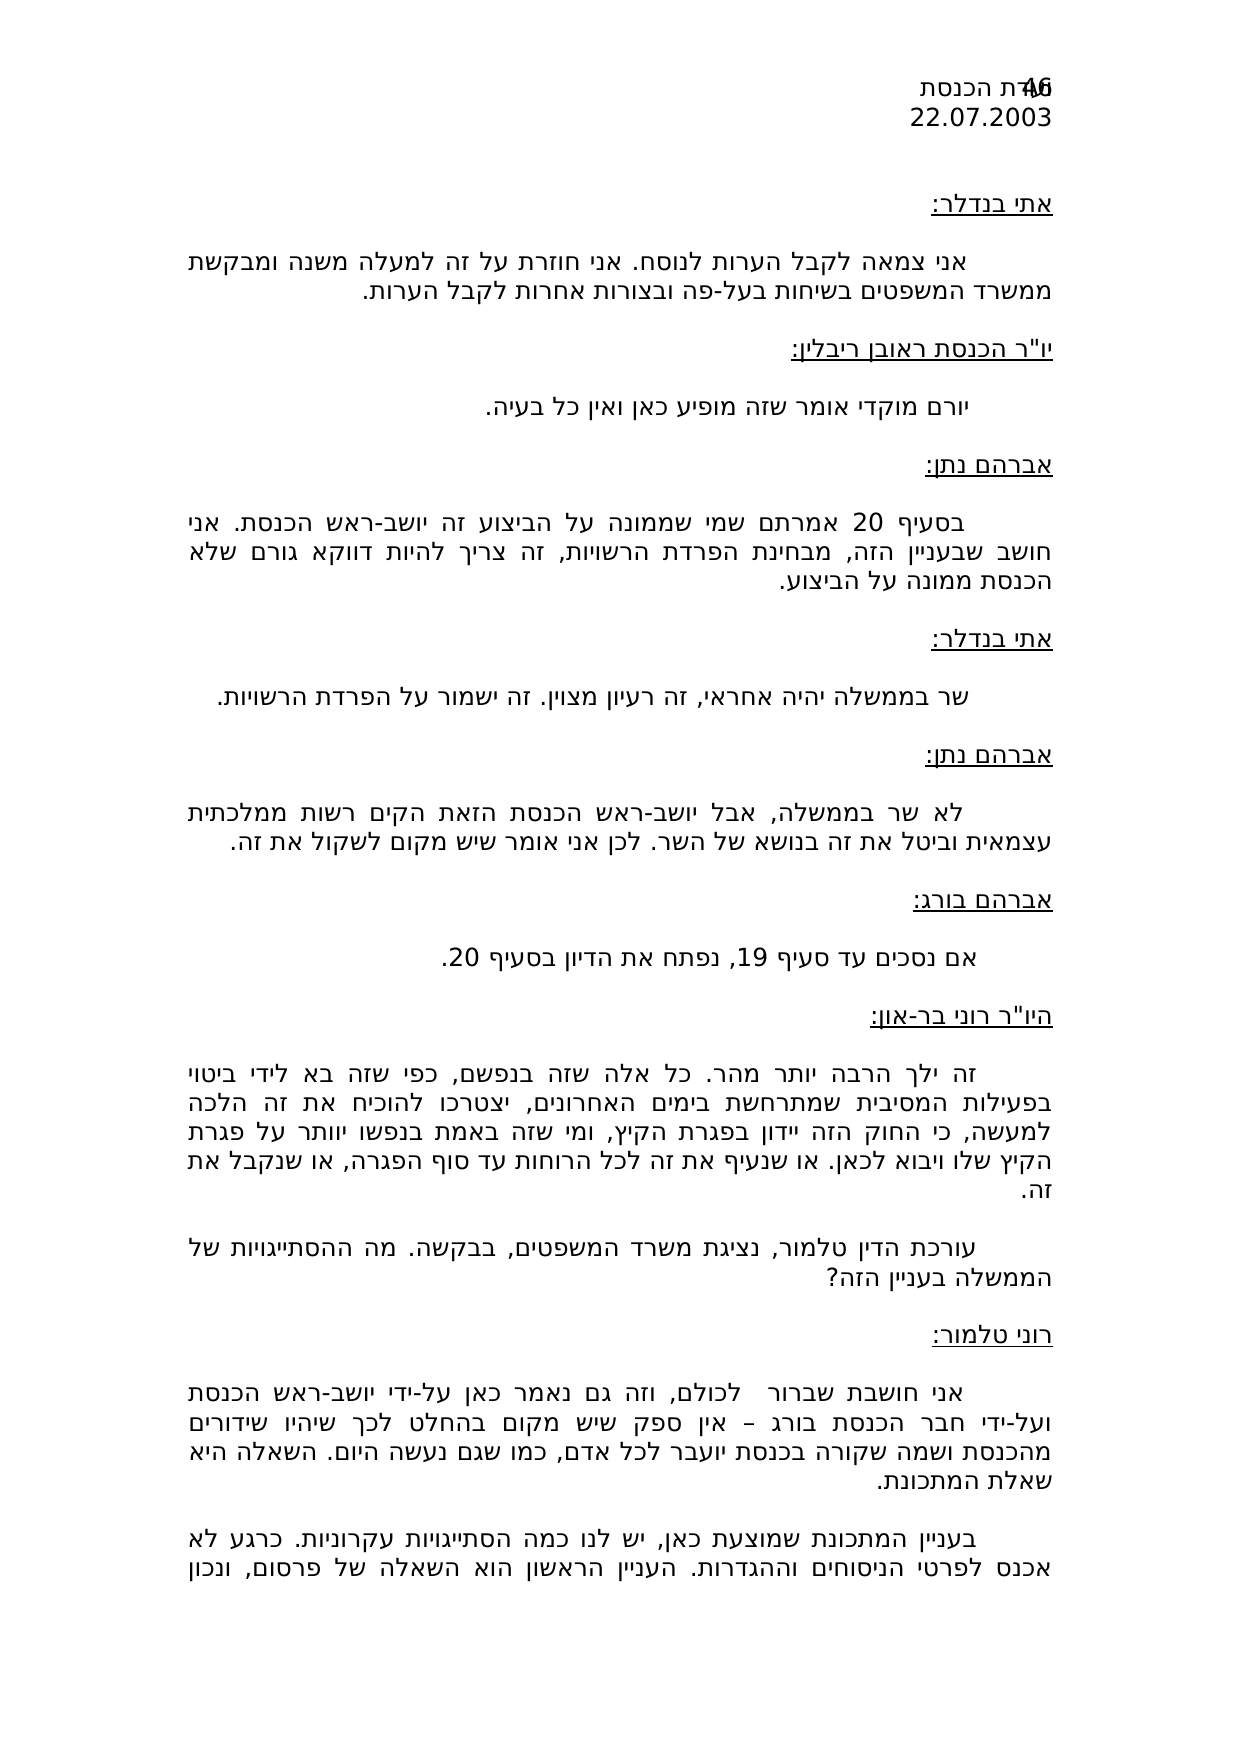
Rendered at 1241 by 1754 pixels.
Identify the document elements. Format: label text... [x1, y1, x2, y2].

text היו"ר רוני בר-און: [187, 1001, 1053, 1030]
text אם נסכים עד סעיף 19, נפתח את הדיון בסעיף 20. [187, 943, 1053, 972]
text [187, 1524, 1053, 1582]
text בסעיף 20 אמרתם שמי שממונה על הביצוע זה יושב-ראש הכנסת. אני חושב שבעניין הזה, מבחינת הפרדת הרשויות, זה צריך להיות דווקא גורם שלא הכנסת ממונה על הביצוע. [187, 508, 1053, 596]
text אברהם נתן: [187, 450, 1053, 479]
text אתי בנדלר: [187, 624, 1053, 653]
text יורם מוקדי אומר שזה מופיע כאן ואין כל בעיה. [187, 392, 1053, 421]
text אברהם נתן: [187, 740, 1053, 769]
text אתי בנדלר: [187, 189, 1053, 218]
text לא שר בממשלה, אבל יושב-ראש הכנסת הזאת הקים רשות ממלכתית עצמאית וביטל את זה בנושא של השר. לכן אני אומר שיש מקום לשקול את זה. [187, 798, 1053, 856]
text אני חושבת שברור לכולם, וזה גם נאמר כאן על-ידי יושב-ראש הכנסת ועל-ידי חבר הכנסת בורג – אין ספק שיש מקום בהחלט לכך שיהיו שידורים מהכנסת ושמה שקורה בכנסת יועבר לכל אדם, כמו שגם נעשה היום. השאלה היא שאלת המתכונת. [187, 1378, 1053, 1495]
text יו"ר הכנסת ראובן ריבלין: [187, 334, 1053, 363]
text זה ילך הרבה יותר מהר. כל אלה שזה בנפשם, כפי שזה בא לידי ביטוי בפעילות המסיבית שמתרחשת בימים האחרונים, יצטרכו להוכיח את זה הלכה למעשה, כי החוק הזה יידון בפגרת הקיץ, ומי שזה באמת בנפשו יוותר על פגרת הקיץ שלו ויבוא לכאן. או שנעיף את זה לכל הרוחות עד סוף הפגרה, או שנקבל את זה. [187, 1059, 1053, 1205]
text רוני טלמור: [187, 1321, 1053, 1350]
text שר בממשלה יהיה אחראי, זה רעיון מצוין. זה ישמור על הפרדת הרשויות. [187, 682, 1053, 711]
text עורכת הדין טלמור, נציגת משרד המשפטים, בבקשה. מה ההסתייגויות של הממשלה בעניין הזה? [187, 1233, 1053, 1292]
text אברהם בורג: [187, 885, 1053, 914]
text אני צמאה לקבל הערות לנוסח. אני חוזרת על זה למעלה משנה ומבקשת ממשרד המשפטים בשיחות בעל-פה ובצורות אחרות לקבל הערות. [187, 247, 1053, 306]
